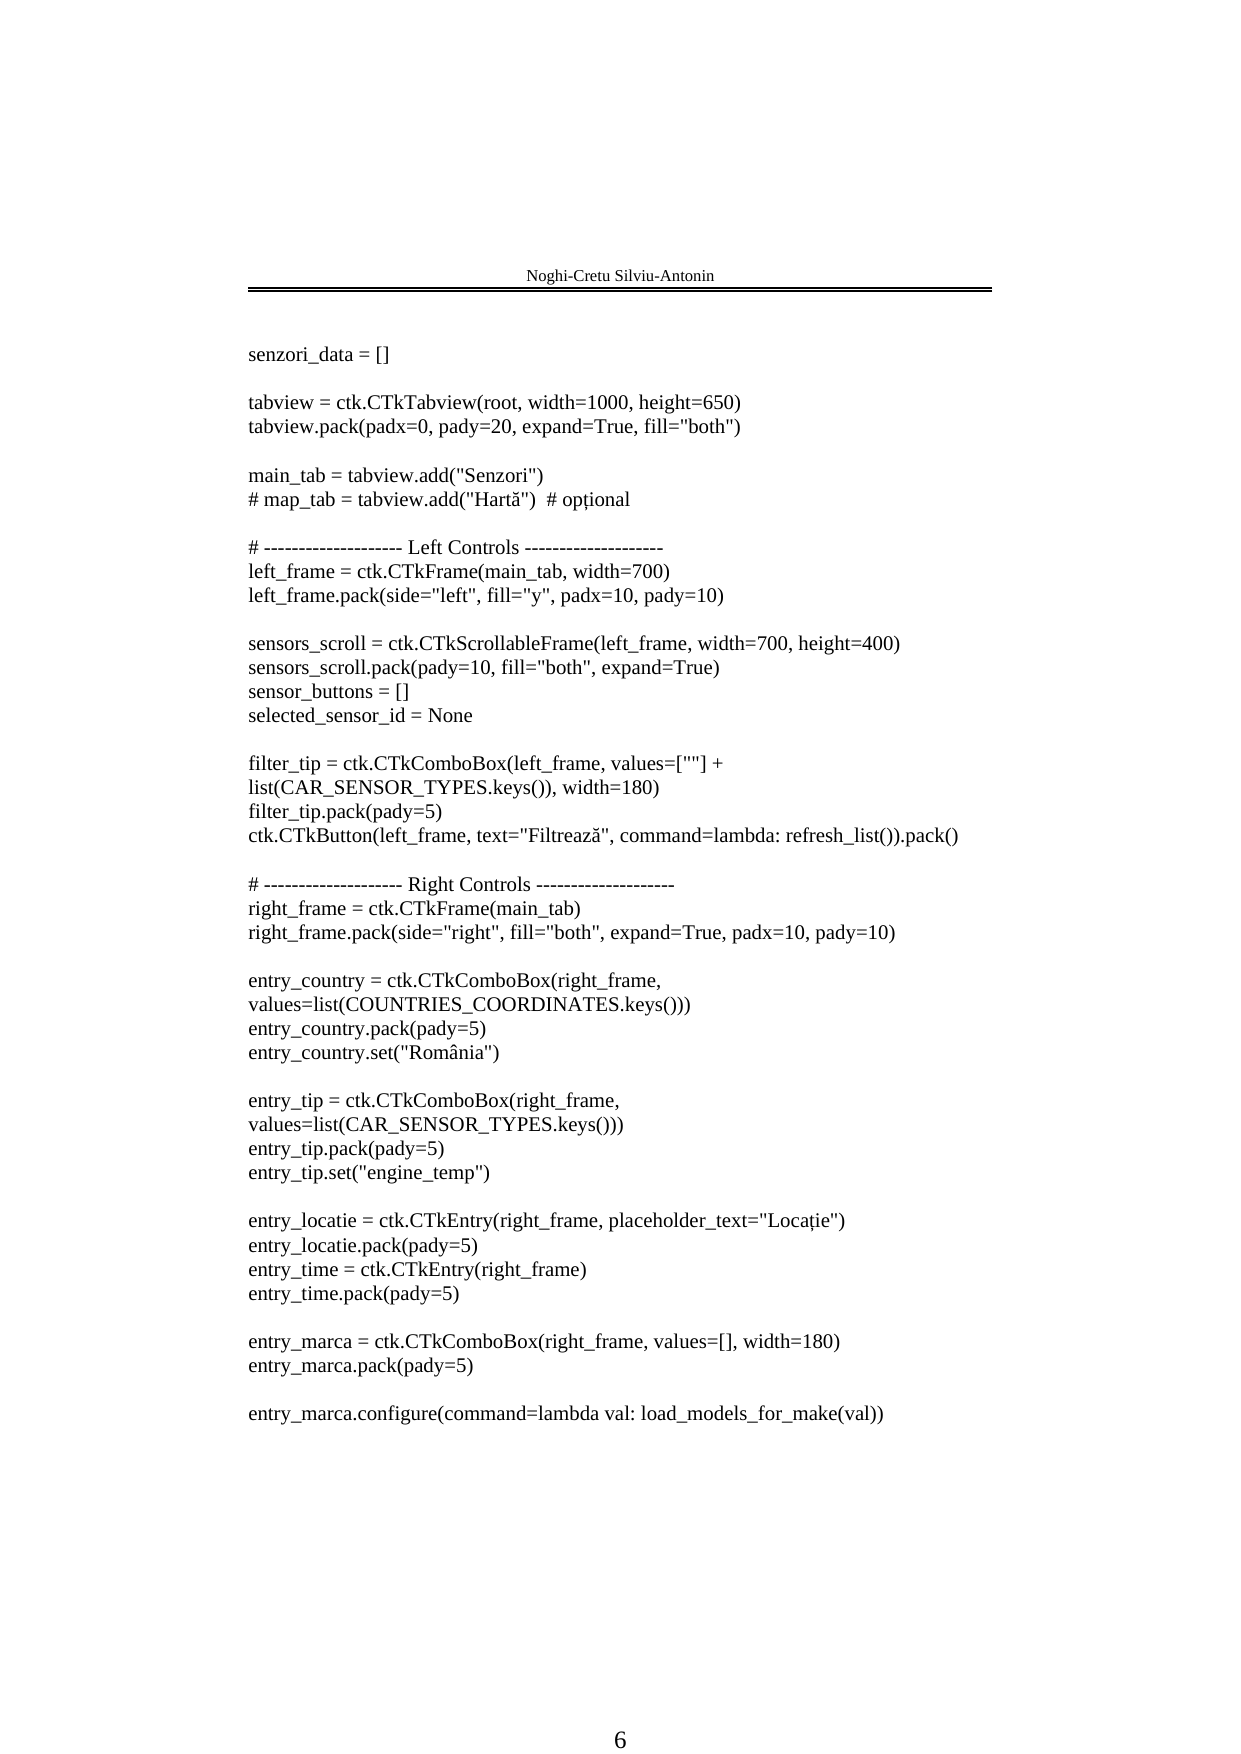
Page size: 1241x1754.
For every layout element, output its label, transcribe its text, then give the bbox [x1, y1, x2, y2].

text entry_locatie = ctk.CTkEntry(right_frame, placeholder_text="Locație") [248, 1208, 992, 1232]
text entry_marca.pack(pady=5) [248, 1353, 992, 1377]
text left_frame.pack(side="left", fill="y", padx=10, pady=10) [248, 583, 992, 607]
text tabview = ctk.CTkTabview(root, width=1000, height=650) [248, 390, 992, 414]
text entry_tip.set("engine_temp") [248, 1160, 992, 1184]
text entry_tip = ctk.CTkComboBox(right_frame, values=list(CAR_SENSOR_TYPES.keys())) [248, 1088, 992, 1136]
text entry_locatie.pack(pady=5) [248, 1232, 992, 1257]
text entry_country.set("România") [248, 1040, 992, 1064]
text selected_sensor_id = None [248, 703, 992, 727]
text entry_time.pack(pady=5) [248, 1281, 992, 1305]
text filter_tip.pack(pady=5) [248, 799, 992, 823]
text ctk.CTkButton(left_frame, text="Filtrează", command=lambda: refresh_list()).pack() [248, 823, 992, 847]
text right_frame.pack(side="right", fill="both", expand=True, padx=10, pady=10) [248, 920, 992, 944]
text entry_country = ctk.CTkComboBox(right_frame, values=list(COUNTRIES_COORDINATES.keys())) [248, 968, 992, 1016]
text entry_time = ctk.CTkEntry(right_frame) [248, 1257, 992, 1281]
text senzori_data = [] [248, 342, 992, 366]
text entry_marca.configure(command=lambda val: load_models_for_make(val)) [248, 1401, 992, 1425]
text entry_country.pack(pady=5) [248, 1016, 992, 1040]
text left_frame = ctk.CTkFrame(main_tab, width=700) [248, 559, 992, 583]
text sensors_scroll.pack(pady=10, fill="both", expand=True) [248, 655, 992, 679]
text sensor_buttons = [] [248, 679, 992, 703]
text tabview.pack(padx=0, pady=20, expand=True, fill="both") [248, 414, 992, 438]
text main_tab = tabview.add("Senzori") [248, 462, 992, 487]
text # map_tab = tabview.add("Hartă") # opțional [248, 487, 992, 511]
text sensors_scroll = ctk.CTkScrollableFrame(left_frame, width=700, height=400) [248, 631, 992, 655]
text # -------------------- Right Controls -------------------- [248, 872, 992, 896]
text entry_marca = ctk.CTkComboBox(right_frame, values=[], width=180) [248, 1329, 992, 1353]
text # -------------------- Left Controls -------------------- [248, 535, 992, 559]
text filter_tip = ctk.CTkComboBox(left_frame, values=[""] + list(CAR_SENSOR_TYPES.keys()), width=180) [248, 751, 992, 799]
text entry_tip.pack(pady=5) [248, 1136, 992, 1160]
text right_frame = ctk.CTkFrame(main_tab) [248, 896, 992, 920]
